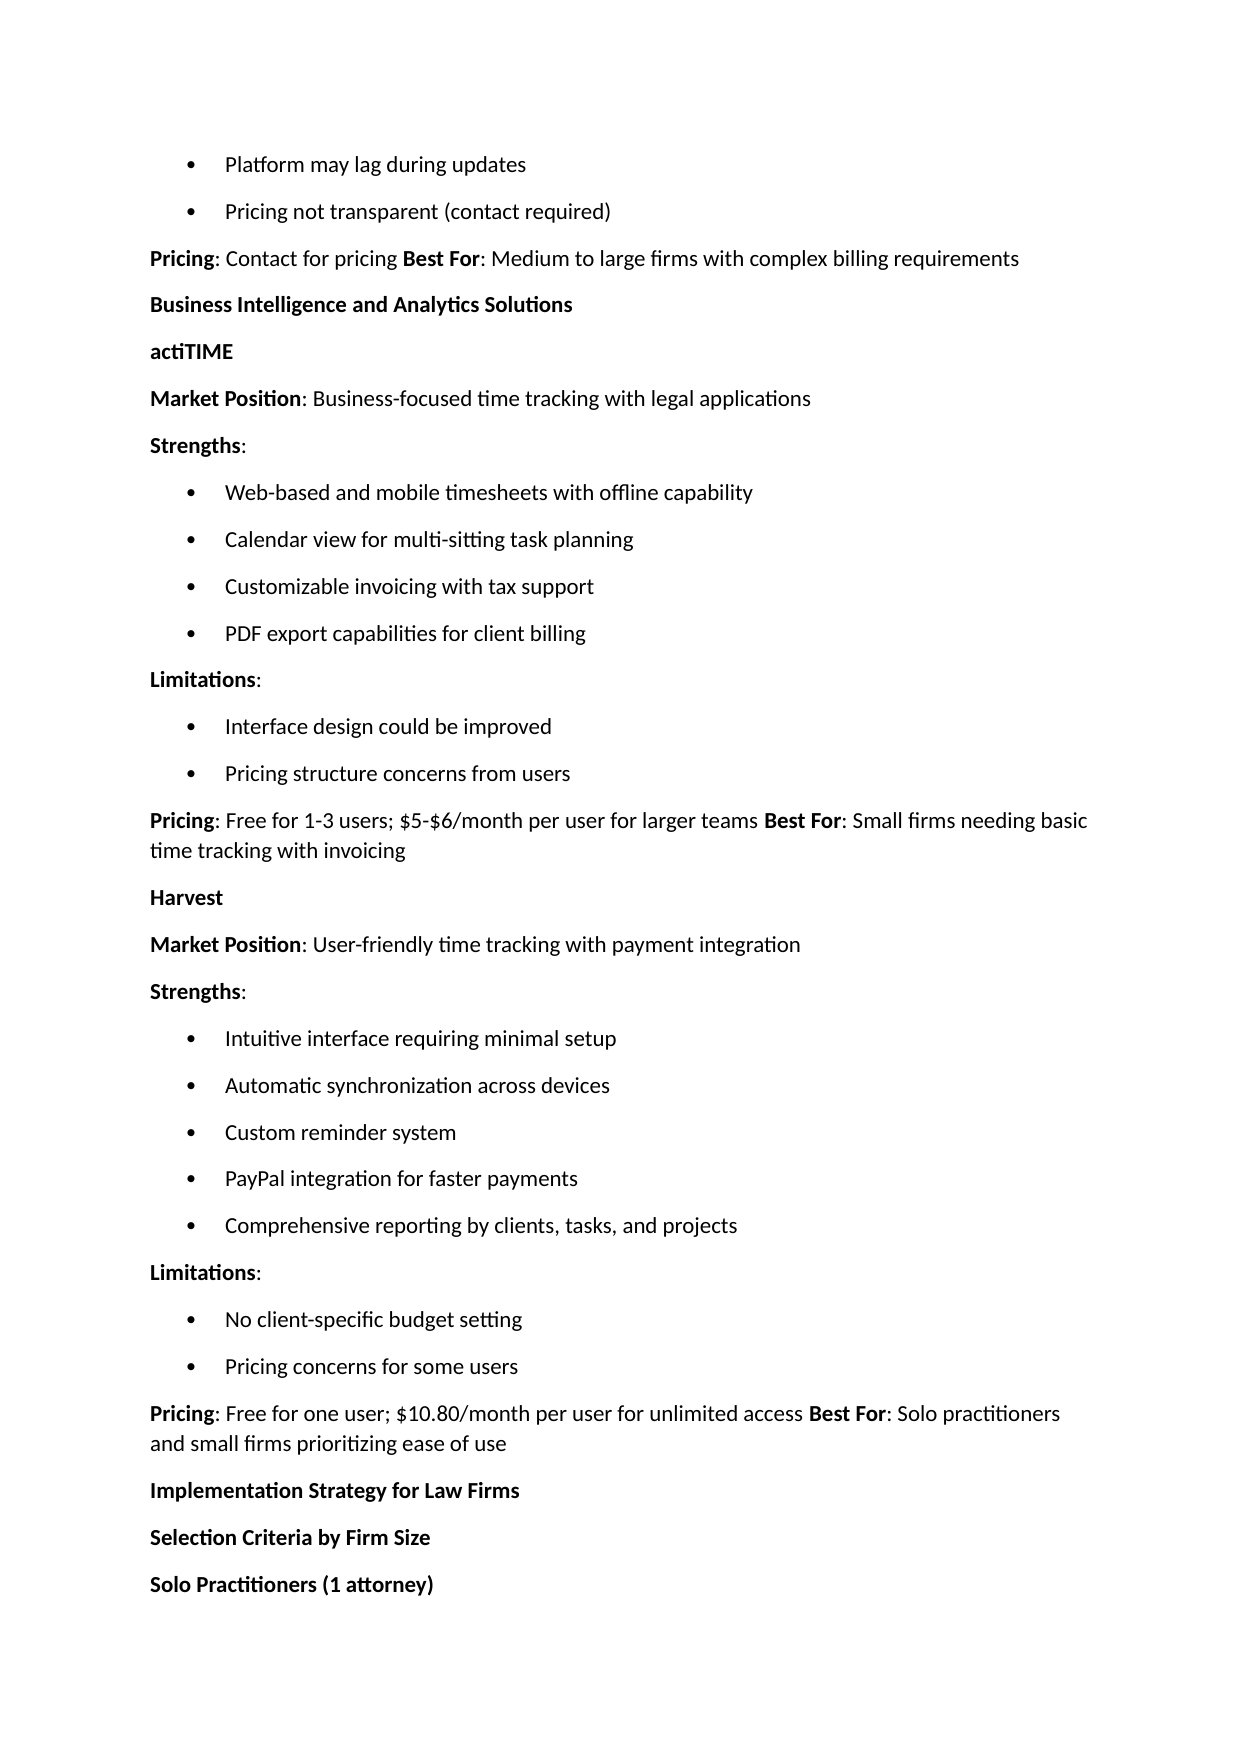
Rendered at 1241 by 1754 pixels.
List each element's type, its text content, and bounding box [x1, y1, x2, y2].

list PDF export capabilities for client billing [187, 619, 1090, 647]
list Pricing structure concerns from users [187, 759, 1090, 787]
list Platform may lag during updates [187, 150, 1090, 178]
list Web-based and mobile timesheets with offline capability [187, 478, 1090, 506]
list No client-specific budget setting [187, 1305, 1090, 1333]
list Interface design could be improved [187, 712, 1090, 741]
text Market Position: User-friendly time tracking with payment integration [150, 930, 1090, 958]
text Selection Criteria by Firm Size [150, 1523, 1090, 1551]
text Limitations: [150, 666, 1090, 694]
text Strengths: [150, 431, 1090, 459]
list Calendar view for multi-sitting task planning [187, 525, 1090, 553]
list Custom reminder system [187, 1118, 1090, 1146]
list Pricing not transparent (contact required) [187, 197, 1090, 225]
text Business Intelligence and Analytics Solutions [150, 291, 1090, 319]
text Market Position: Business-focused time tracking with legal applications [150, 384, 1090, 412]
list Automatic synchronization across devices [187, 1071, 1090, 1099]
text Implementation Strategy for Law Firms [150, 1476, 1090, 1504]
text actiTIME [150, 337, 1090, 366]
text Pricing: Contact for pricing Best For: Medium to large firms with complex billing requirements [150, 244, 1090, 272]
list Intuitive interface requiring minimal setup [187, 1024, 1090, 1052]
list Comprehensive reporting by clients, tasks, and projects [187, 1211, 1090, 1239]
text Harvest [150, 883, 1090, 911]
list Pricing concerns for some users [187, 1352, 1090, 1380]
text Limitations: [150, 1258, 1090, 1286]
text Solo Practitioners (1 attorney) [150, 1570, 1090, 1598]
list PayPal integration for faster payments [187, 1164, 1090, 1193]
list Customizable invoicing with tax support [187, 572, 1090, 600]
text Strengths: [150, 977, 1090, 1005]
text Pricing: Free for 1-3 users; $5-$6/month per user for larger teams Best For: Small firms needing basic time tracking with invoicing [150, 806, 1090, 864]
text Pricing: Free for one user; $10.80/month per user for unlimited access Best For: Solo practitioners and small firms prioritizing ease of use [150, 1399, 1090, 1457]
